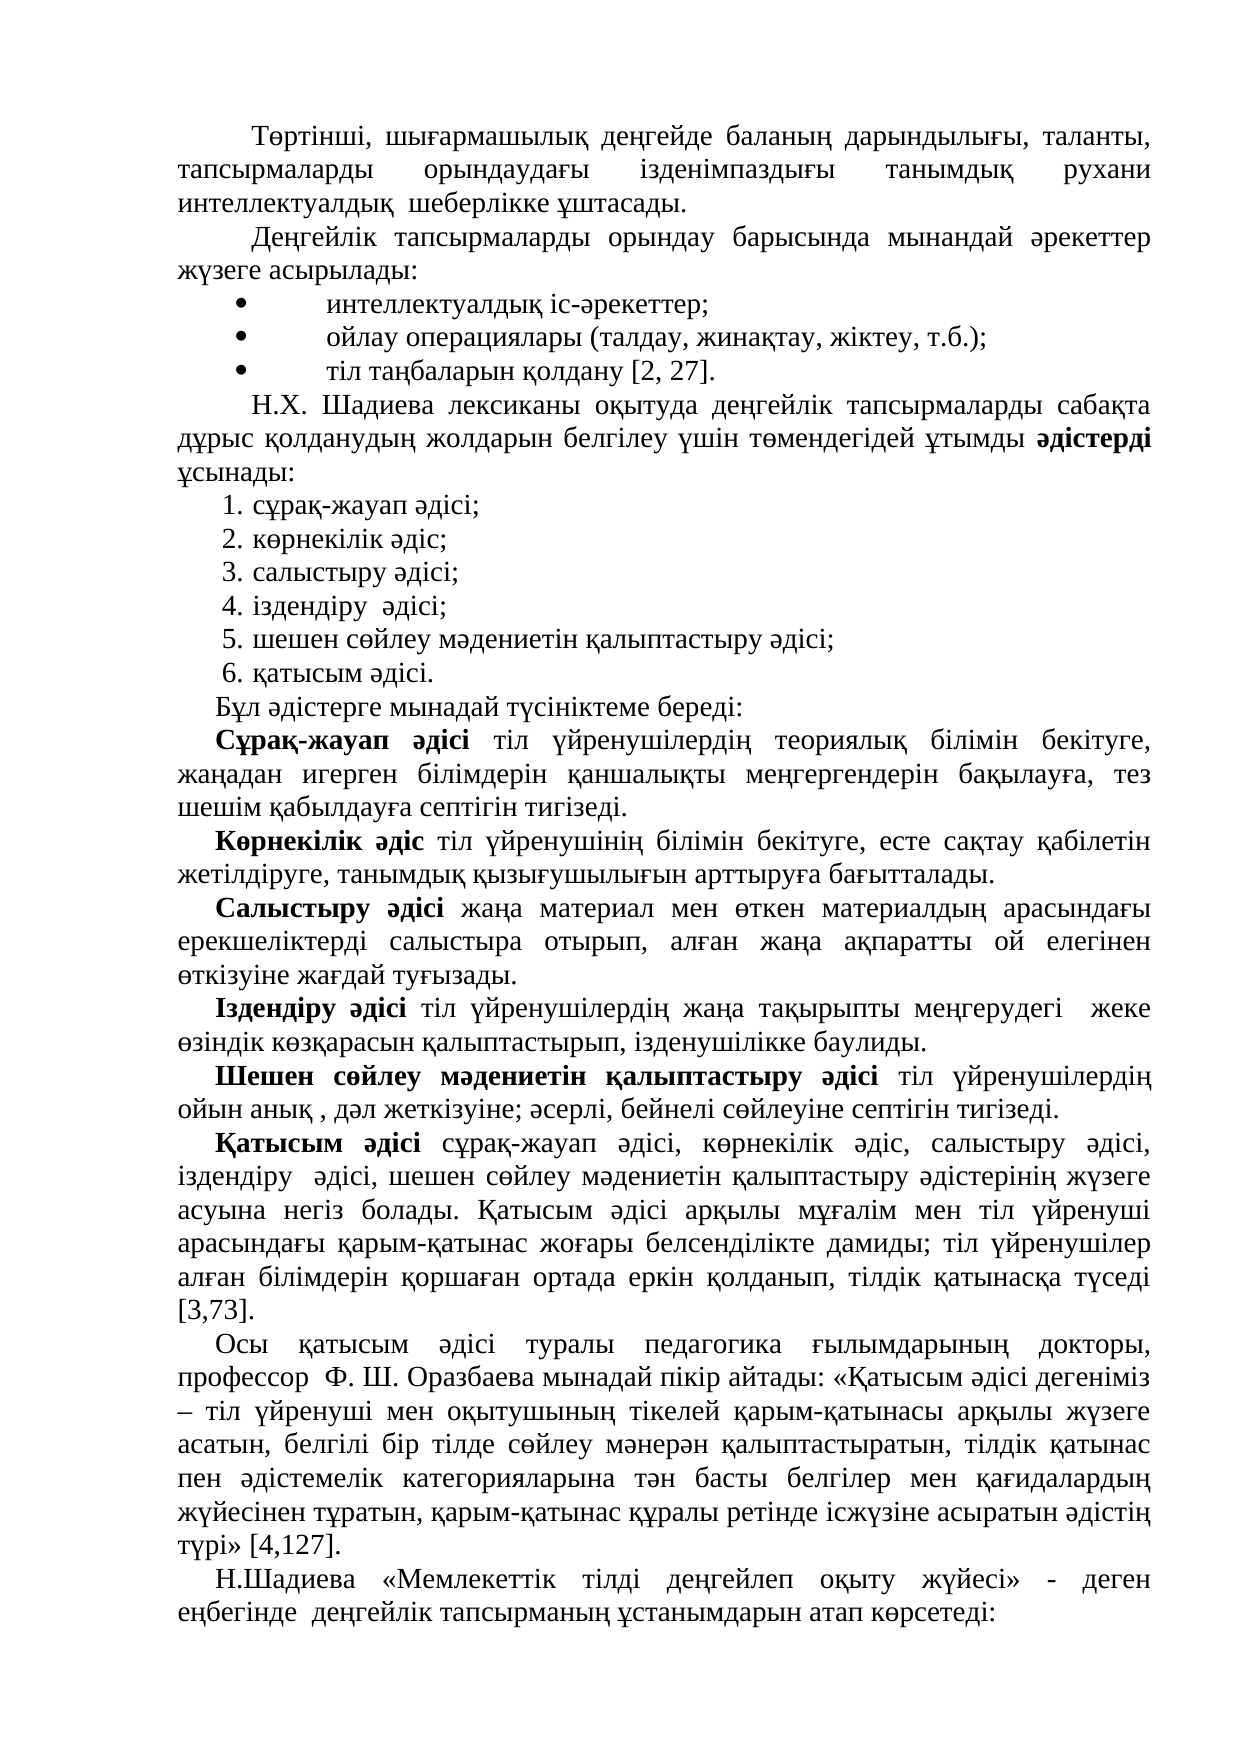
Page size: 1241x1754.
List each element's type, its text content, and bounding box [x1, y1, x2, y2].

text Салыстыру әдісі жаңа материал мен өткен материалдың арасындағы ерекшеліктерді салыстыра отырып, алған жаңа ақпаратты ой елегінен өткізуіне жағдай туғызады. [177, 890, 1152, 991]
list көрнекілік әдіс; [177, 521, 1152, 554]
text Сұрақ-жауап әдісі тіл үйренушілердің теориялық білімін бекітуге, жаңадан игерген білімдерін қаншалықты меңгергендерін бақылауға, тез шешім қабылдауға септігін тигізеді. [177, 722, 1152, 823]
text Іздендіру әдісі тіл үйренушілердің жаңа тақырыпты меңгерудегі жеке өзіндік көзқарасын қалыптастырып, ізденушілікке баулиды. [177, 991, 1152, 1058]
list іздендіру әдісі; [177, 588, 1152, 622]
text Қатысым әдісі сұрақ-жауап әдісі, көрнекілік әдіс, салыстыру әдісі, іздендіру әдісі, шешен сөйлеу мәдениетін қалыптастыру әдістерінің жүзеге асуына негіз болады. Қатысым әдісі арқылы мұғалім мен тіл үйренуші арасындағы қарым-қатынас жоғары белсенділікте дамиды; тіл үйренушілер алған білімдерін қоршаған ортада еркін қолданып, тілдік қатынасқа түседі [3,73]. [177, 1125, 1152, 1326]
list интеллектуалдық іс-әрекеттер; [177, 286, 1152, 319]
list салыстыру әдісі; [177, 554, 1152, 588]
text Н.Шадиева «Мемлекеттік тілді деңгейлеп оқыту жүйесі» - деген еңбегінде деңгейлік тапсырманың ұстанымдарын атап көрсетеді: [177, 1561, 1152, 1628]
text Бұл әдістерге мынадай түсініктеме береді: [177, 689, 1152, 722]
text Н.Х. Шадиева лексиканы оқытуда деңгейлік тапсырмаларды сабақта дұрыс қолданудың жолдарын белгілеу үшін төмендегідей ұтымды әдістерді ұсынады: [177, 387, 1152, 487]
text Төртінші, шығармашылық деңгейде баланың дарындылығы, таланты, тапсырмаларды орындаудағы ізденімпаздығы танымдық рухани интеллектуалдық шеберлікке ұштасады. [177, 118, 1152, 219]
list шешен сөйлеу мәдениетін қалыптастыру әдісі; [177, 622, 1152, 655]
list тіл таңбаларын қолдану [2, 27]. [177, 353, 1152, 387]
text Осы қатысым әдісі туралы педагогика ғылымдарының докторы, профессор Ф. Ш. Оразбаева мынадай пікір айтады: «Қатысым әдісі дегеніміз – тіл үйренуші мен оқытушының тікелей қарым-қатынасы арқылы жүзеге асатын, белгілі бір тілде сөйлеу мәнерән қалыптастыратын, тілдік қатынас пен әдістемелік категорияларына тән басты белгілер мен қағидалардың жүйесінен тұратын, қарым-қатынас құралы ретінде ісжүзіне асыратын әдістің түрі» [4,127]. [177, 1326, 1152, 1561]
text Шешен сөйлеу мәдениетін қалыптастыру әдісі тіл үйренушілердің ойын анық , дәл жеткізуіне; әсерлі, бейнелі сөйлеуіне септігін тигізеді. [177, 1058, 1152, 1125]
list қатысым әдісі. [177, 655, 1152, 689]
list ойлау операциялары (талдау, жинақтау, жіктеу, т.б.); [177, 319, 1152, 353]
text Көрнекілік әдіс тіл үйренушінің білімін бекітуге, есте сақтау қабілетін жетілдіруге, танымдық қызығушылығын арттыруға бағытталады. [177, 823, 1152, 890]
list сұрақ-жауап әдісі; [177, 487, 1152, 521]
text Деңгейлік тапсырмаларды орындау барысында мынандай әрекеттер жүзеге асырылады: [177, 219, 1152, 286]
